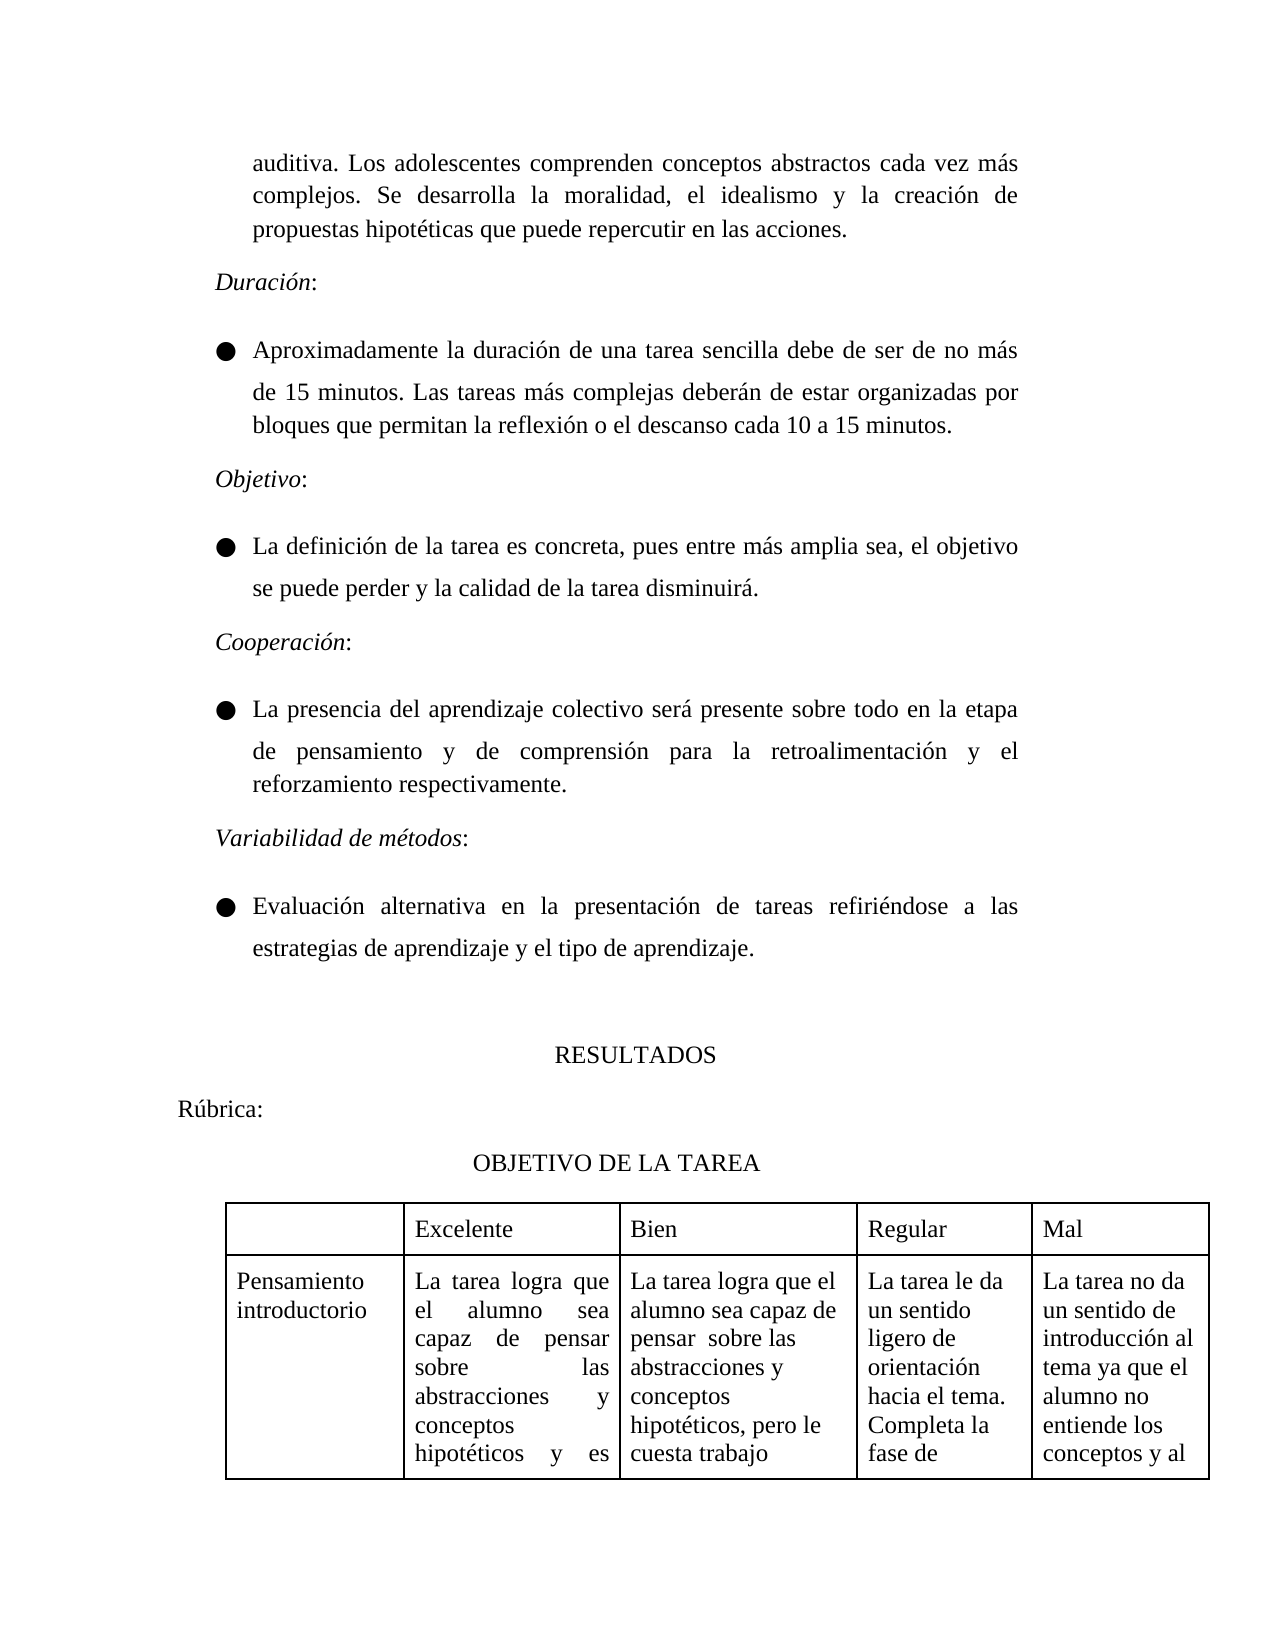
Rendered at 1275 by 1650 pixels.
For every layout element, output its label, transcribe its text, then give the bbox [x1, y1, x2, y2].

text Cooperación: [215, 627, 1019, 656]
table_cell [227, 1256, 403, 1478]
text Duración: [215, 267, 1019, 296]
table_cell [621, 1256, 856, 1478]
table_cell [405, 1256, 619, 1478]
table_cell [858, 1256, 1031, 1478]
table_header Bien [621, 1204, 856, 1253]
list Aproximadamente la duración de una tarea sencilla debe de ser de no más de 15 minutos. Las tareas más complejas deberán de estar organizadas por bloques que permitan la reflexión o el descanso cada 10 a 15 minutos. [215, 321, 1019, 439]
table_header [227, 1204, 403, 1253]
text Variabilidad de métodos: [215, 823, 1019, 852]
text RESULTADOS [252, 1040, 1019, 1069]
text OBJETIVO DE LA TAREA [215, 1148, 1019, 1177]
list La presencia del aprendizaje colectivo será presente sobre todo en la etapa de pensamiento y de comprensión para la retroalimentación y el reforzamiento respectivamente. [215, 681, 1019, 798]
list Evaluación alternativa en la presentación de tareas refiriéndose a las estrategias de aprendizaje y el tipo de aprendizaje. [215, 877, 1019, 961]
text Rúbrica: [177, 1094, 1019, 1123]
table_header Excelente [405, 1204, 619, 1253]
table_header Mal [1033, 1204, 1208, 1253]
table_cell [1033, 1256, 1208, 1478]
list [215, 148, 1019, 242]
table_header Regular [858, 1204, 1031, 1253]
list La definición de la tarea es concreta, pues entre más amplia sea, el objetivo se puede perder y la calidad de la tarea disminuirá. [215, 518, 1019, 602]
text Objetivo: [215, 464, 1019, 492]
